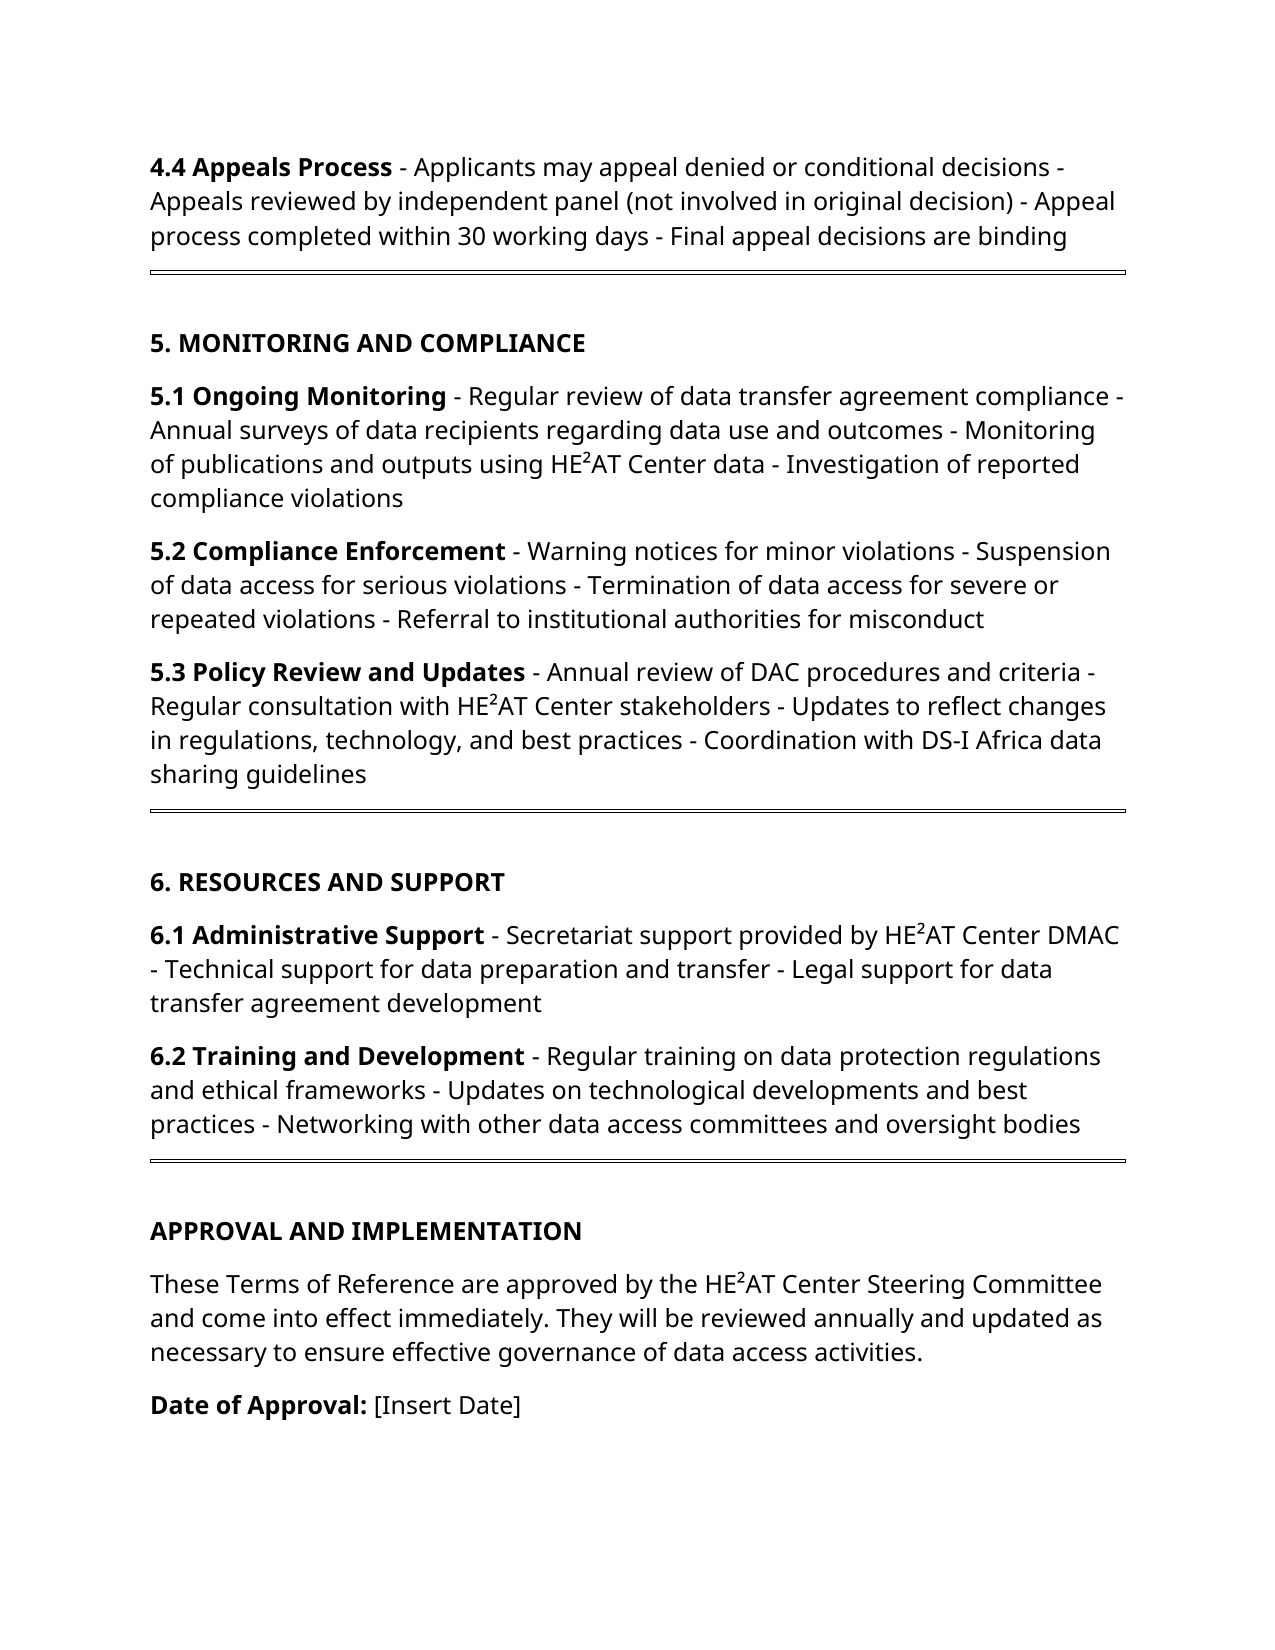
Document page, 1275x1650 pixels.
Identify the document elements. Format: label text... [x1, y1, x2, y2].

text 5.3 Policy Review and Updates - Annual review of DAC procedures and criteria - Regular consultation with HE²AT Center stakeholders - Updates to reflect changes in regulations, technology, and best practices - Coordination with DS-I Africa data sharing guidelines [150, 654, 1125, 791]
text 5.2 Compliance Enforcement - Warning notices for minor violations - Suspension of data access for serious violations - Termination of data access for severe or repeated violations - Referral to institutional authorities for misconduct [150, 534, 1125, 636]
text 6.2 Training and Development - Regular training on data protection regulations and ethical frameworks - Updates on technological developments and best practices - Networking with other data access committees and oversight bodies [150, 1038, 1125, 1140]
text 4.4 Appeals Process - Applicants may appeal denied or conditional decisions - Appeals reviewed by independent panel (not involved in original decision) - Appeal process completed within 30 working days - Final appeal decisions are binding [150, 150, 1125, 252]
text 5. MONITORING AND COMPLIANCE [150, 326, 1125, 360]
text Date of Approval: [Insert Date] [150, 1388, 1125, 1422]
text 5.1 Ongoing Monitoring - Regular review of data transfer agreement compliance - Annual surveys of data recipients regarding data use and outcomes - Monitoring of publications and outputs using HE²AT Center data - Investigation of reported compliance violations [150, 379, 1125, 515]
text 6. RESOURCES AND SUPPORT [150, 864, 1125, 898]
text These Terms of Reference are approved by the HE²AT Center Steering Committee and come into effect immediately. They will be reviewed annually and updated as necessary to ensure effective governance of data access activities. [150, 1267, 1125, 1369]
text APPROVAL AND IMPLEMENTATION [150, 1214, 1125, 1248]
text 6.1 Administrative Support - Secretariat support provided by HE²AT Center DMAC - Technical support for data preparation and transfer - Legal support for data transfer agreement development [150, 917, 1125, 1019]
